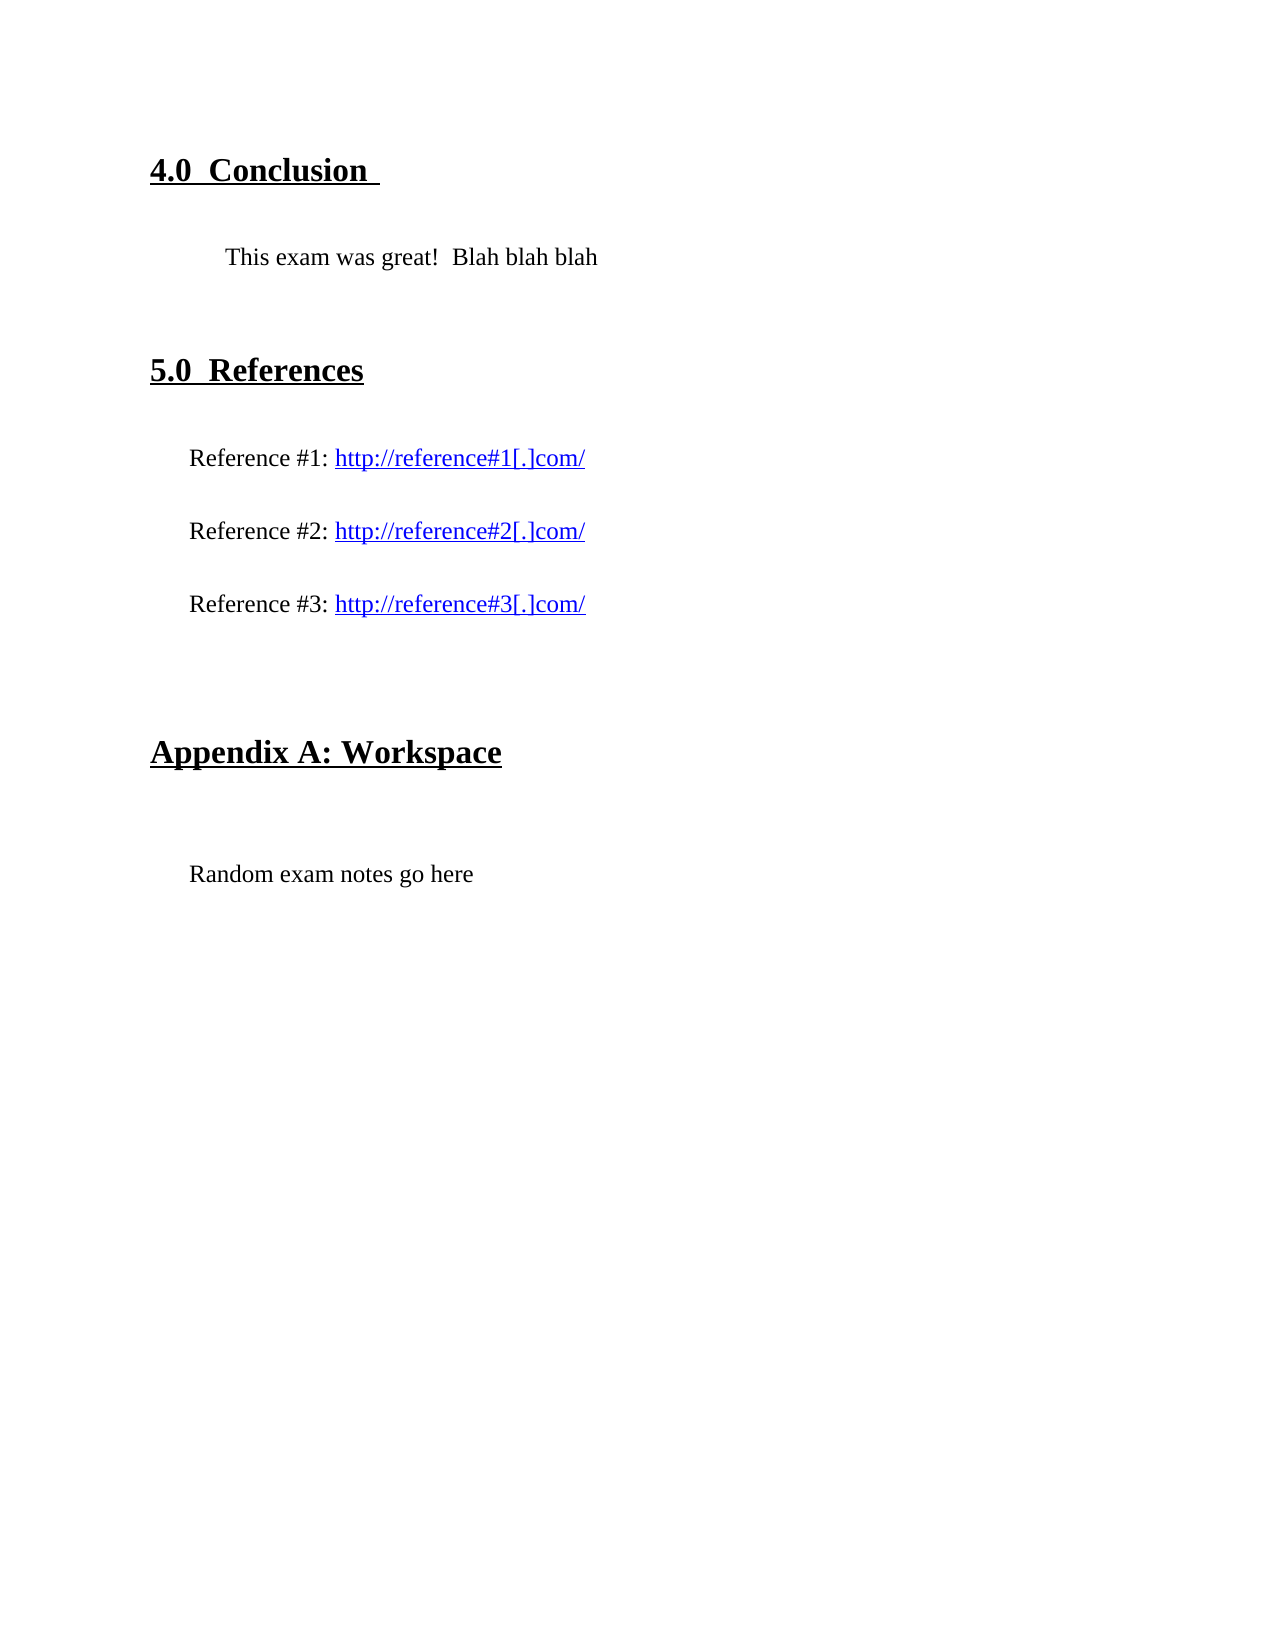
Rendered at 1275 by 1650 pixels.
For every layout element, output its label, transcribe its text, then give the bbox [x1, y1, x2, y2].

text Reference #2: http://reference#2[.]com/ [189, 516, 1069, 545]
text Reference #1: http://reference#1[.]com/ [189, 443, 1069, 472]
text This exam was great! Blah blah blah [150, 242, 1125, 271]
text Random exam notes go here [189, 859, 1097, 888]
text Reference #3: http://reference#3[.]com/ [189, 589, 1069, 618]
subtitle 5.0 References [150, 350, 1125, 388]
subtitle 4.0 Conclusion [150, 150, 1125, 188]
subtitle Appendix A: Workspace [150, 732, 1125, 771]
